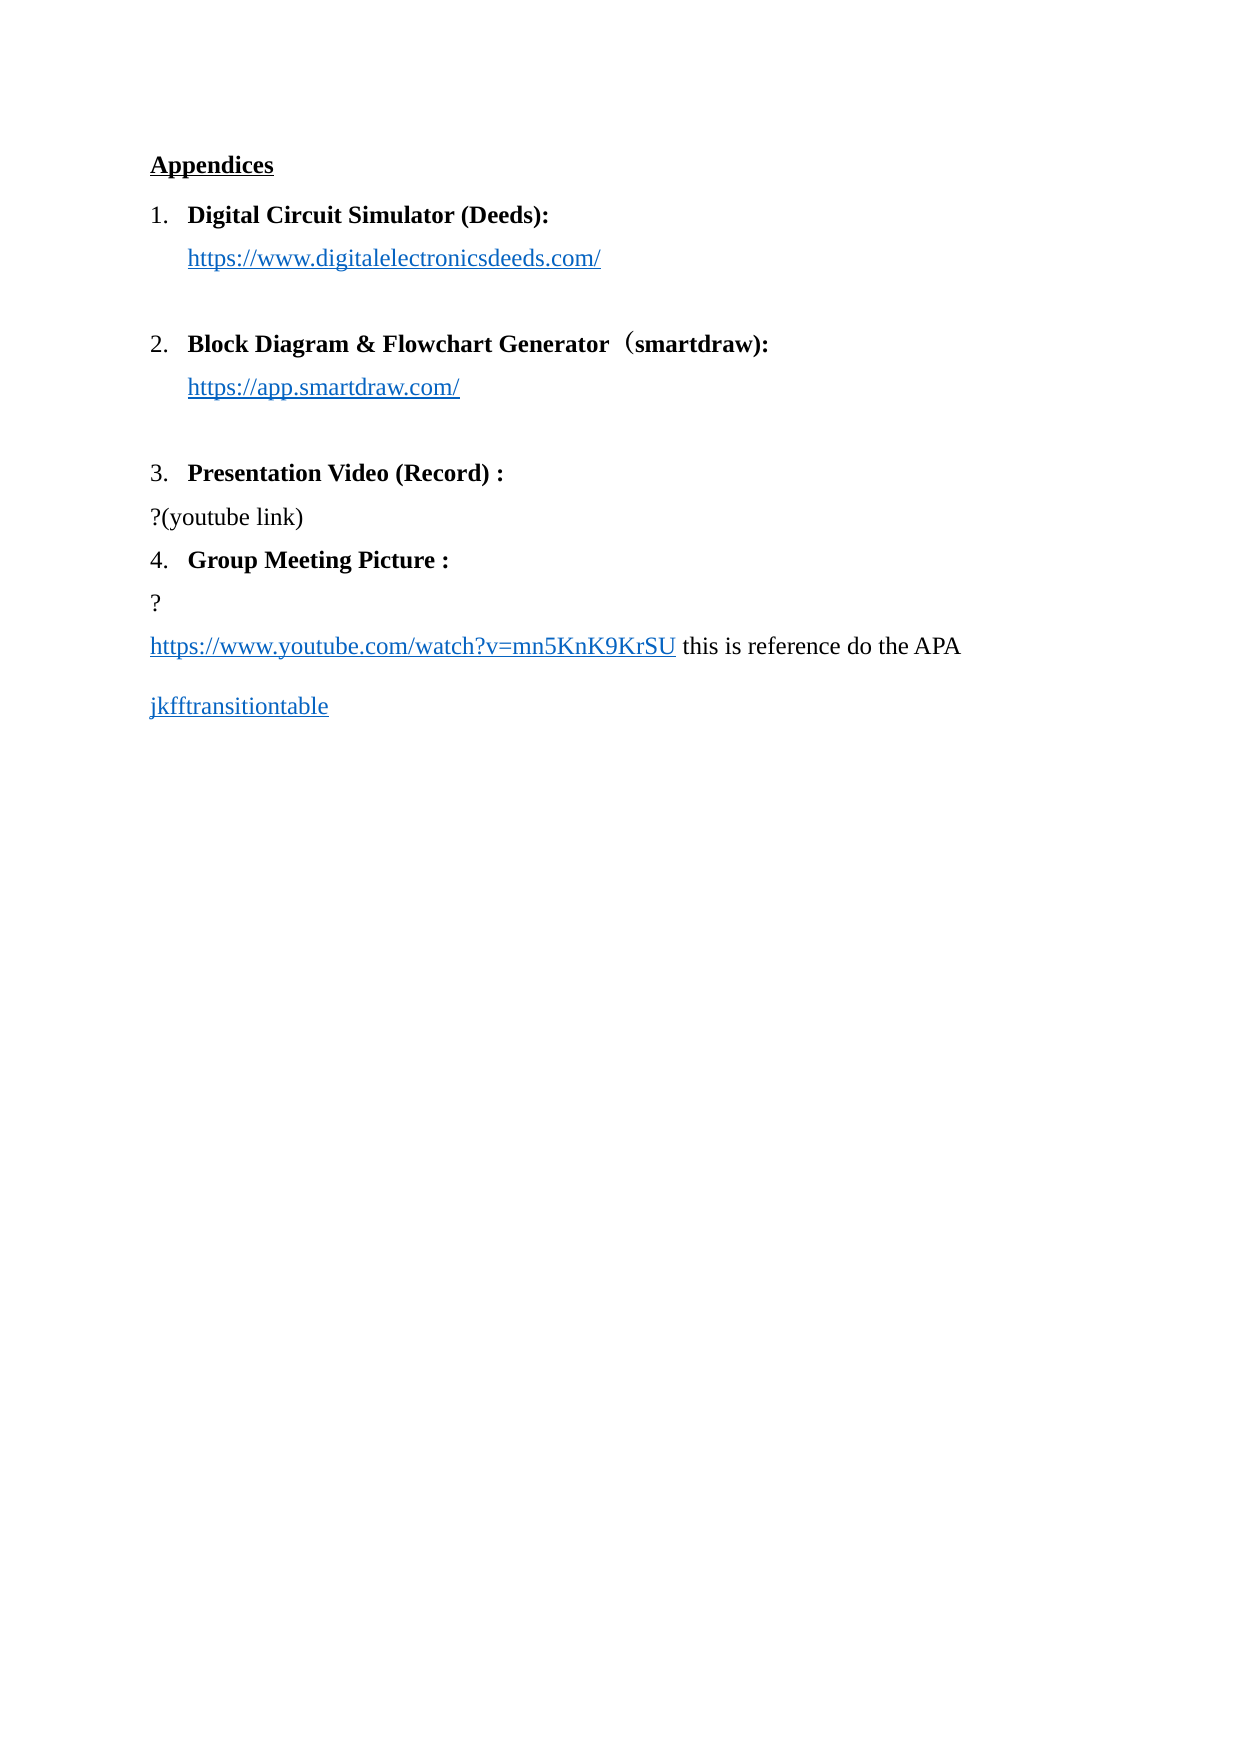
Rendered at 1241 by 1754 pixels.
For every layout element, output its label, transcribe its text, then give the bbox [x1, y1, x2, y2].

text Appendices [150, 150, 1090, 179]
text https://www.youtube.com/watch?v=mn5KnK9KrSU this is reference do the APA [150, 631, 1090, 660]
list Group Meeting Picture : [150, 545, 1090, 573]
text https://www.digitalelectronicsdeeds.com/ [187, 243, 1090, 272]
text jkfftransitiontable [150, 691, 1090, 719]
text https://app.smartdraw.com/ [187, 372, 1090, 401]
list Presentation Video (Record) : [150, 458, 1090, 487]
list Digital Circuit Simulator (Deeds): [150, 200, 1090, 228]
text ? [150, 588, 1090, 617]
text ?(youtube link) [150, 502, 1090, 530]
list Block Diagram & Flowchart Generator（smartdraw): [150, 329, 1090, 358]
